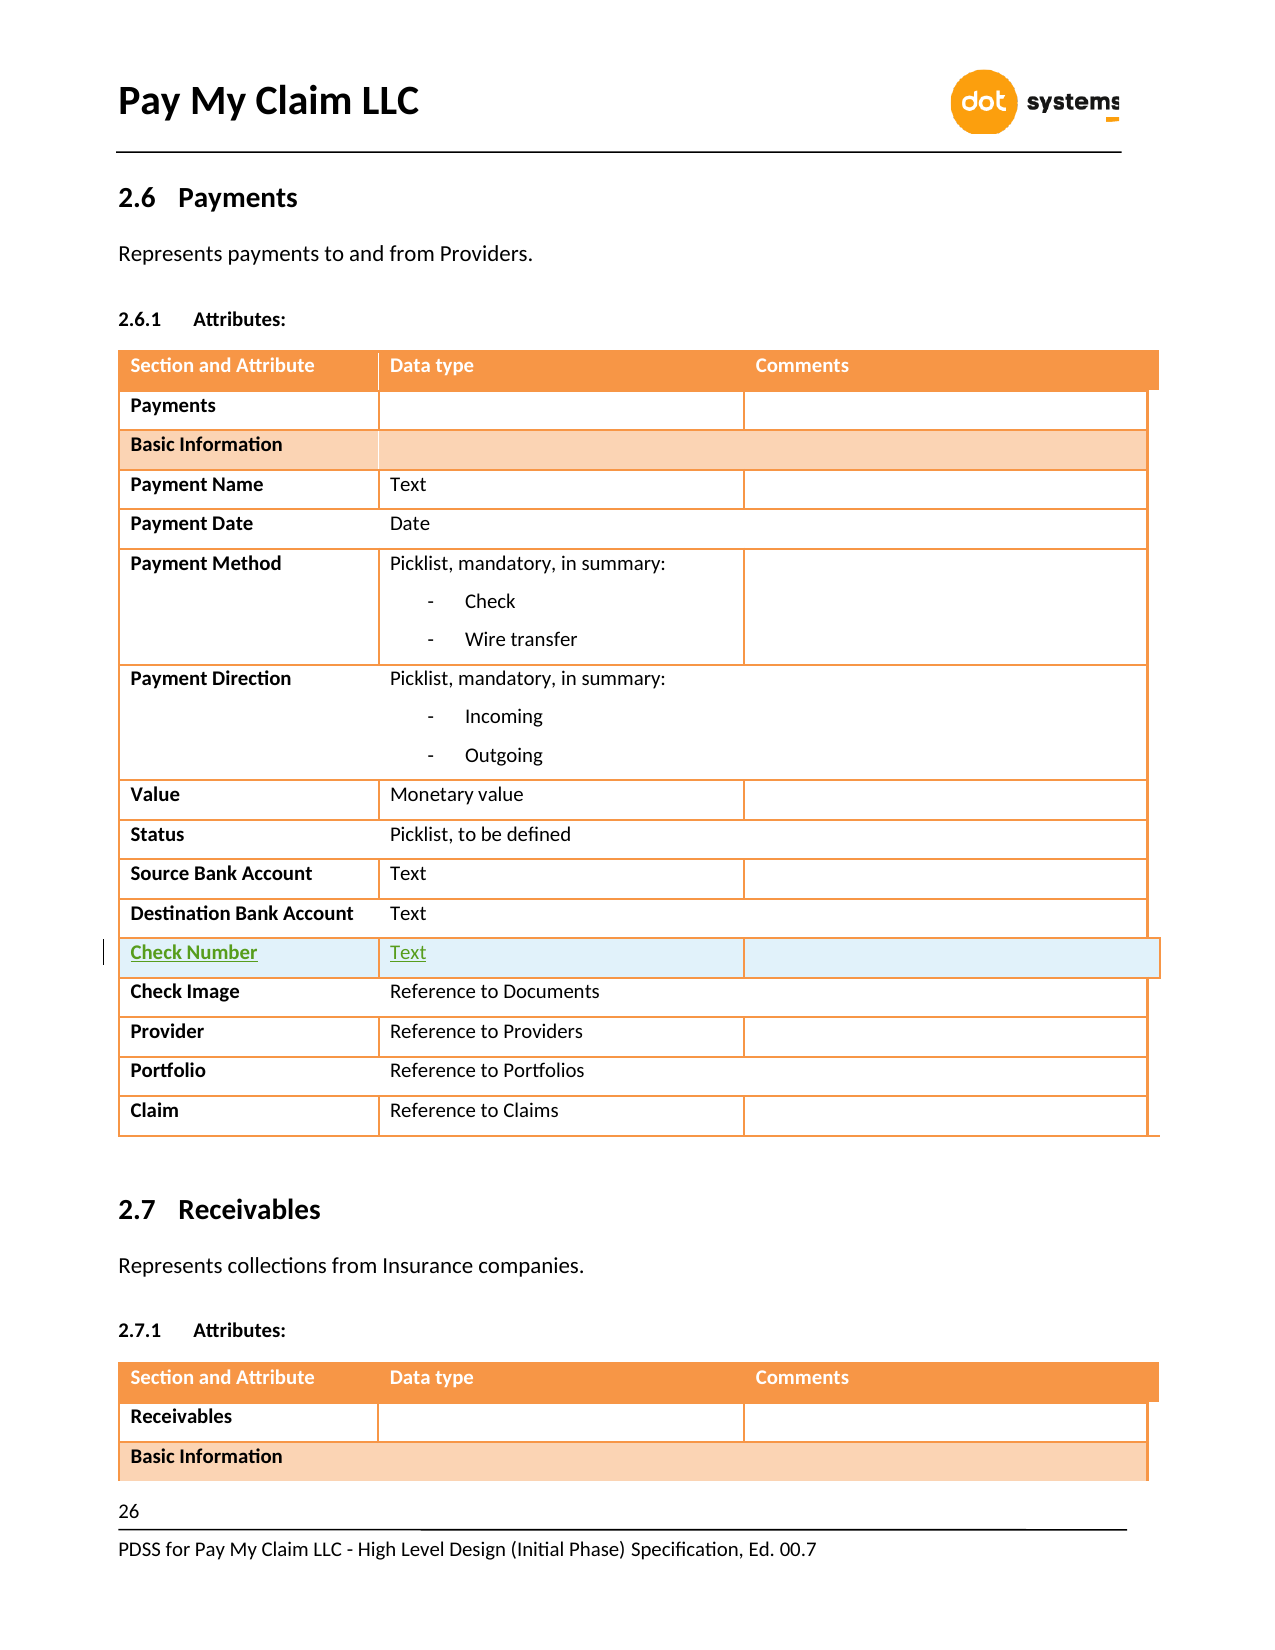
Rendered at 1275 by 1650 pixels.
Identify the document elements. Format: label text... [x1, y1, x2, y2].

table_cell Value [120, 781, 378, 819]
table_header Data type [378, 1364, 744, 1402]
table_cell Monetary value [380, 781, 743, 819]
table_cell [745, 781, 1146, 819]
table_cell [745, 392, 1146, 429]
table_cell [745, 1404, 1146, 1441]
table_cell Picklist, mandatory, in summary: Incoming Outgoing [379, 666, 744, 779]
table_cell Provider [120, 1018, 378, 1056]
table_cell Picklist, to be defined [379, 821, 744, 858]
table_cell Basic Information [120, 431, 378, 469]
table_cell Text [380, 860, 743, 898]
table_cell Payment Name [120, 471, 378, 508]
subtitle Payments [118, 179, 1160, 215]
table_cell [379, 1404, 743, 1441]
table_cell [744, 900, 1146, 937]
table_cell Receivables [120, 1404, 377, 1441]
table_cell Basic Information [120, 1443, 378, 1481]
table_cell Text [380, 471, 743, 508]
table_cell Status [120, 821, 378, 858]
table_cell Picklist, mandatory, in summary: Check Wire transfer [380, 550, 743, 663]
table_header Section and Attribute [120, 1364, 378, 1402]
table_cell [745, 550, 1146, 663]
table_header Data type [379, 353, 744, 390]
table_cell [744, 510, 1146, 548]
table_cell Payment Date [120, 510, 378, 548]
text Represents collections from Insurance companies. [118, 1251, 1160, 1279]
table_cell [744, 979, 1146, 1016]
table_cell [745, 860, 1146, 898]
table_cell [745, 471, 1146, 508]
table_cell [744, 666, 1146, 779]
table_cell [745, 1097, 1146, 1134]
table_cell Reference to Portfolios [379, 1058, 744, 1095]
table_cell Payment Direction [120, 666, 378, 779]
table_cell [380, 392, 743, 429]
table_header Comments [744, 1364, 1146, 1402]
table_cell Destination Bank Account [120, 900, 378, 937]
table_cell Source Bank Account [120, 860, 378, 898]
table_cell [744, 821, 1146, 858]
text Represents payments to and from Providers. [118, 239, 1160, 267]
picture [950, 69, 1120, 134]
table_header Section and Attribute [120, 353, 378, 390]
table_cell [379, 431, 744, 469]
table_cell Check Image [120, 979, 378, 1016]
subtitle Attributes: [118, 306, 1160, 331]
table_cell [744, 431, 1146, 469]
table_header Comments [744, 353, 1146, 390]
table_cell Payment Method [120, 550, 378, 663]
table_cell Portfolio [120, 1058, 378, 1095]
table_cell [745, 1018, 1146, 1056]
table_cell Text [379, 900, 744, 937]
table_cell Claim [120, 1097, 378, 1134]
table_cell Date [379, 510, 744, 548]
table_cell Reference to Claims [380, 1097, 743, 1134]
table_cell [378, 1443, 744, 1481]
subtitle Attributes: [118, 1318, 1160, 1343]
table_cell Reference to Providers [380, 1018, 743, 1056]
table_cell Payments [120, 392, 378, 429]
table_cell [744, 1443, 1146, 1481]
subtitle Receivables [118, 1191, 1160, 1227]
table_cell [744, 1058, 1146, 1095]
table_cell Reference to Documents [379, 979, 744, 1016]
